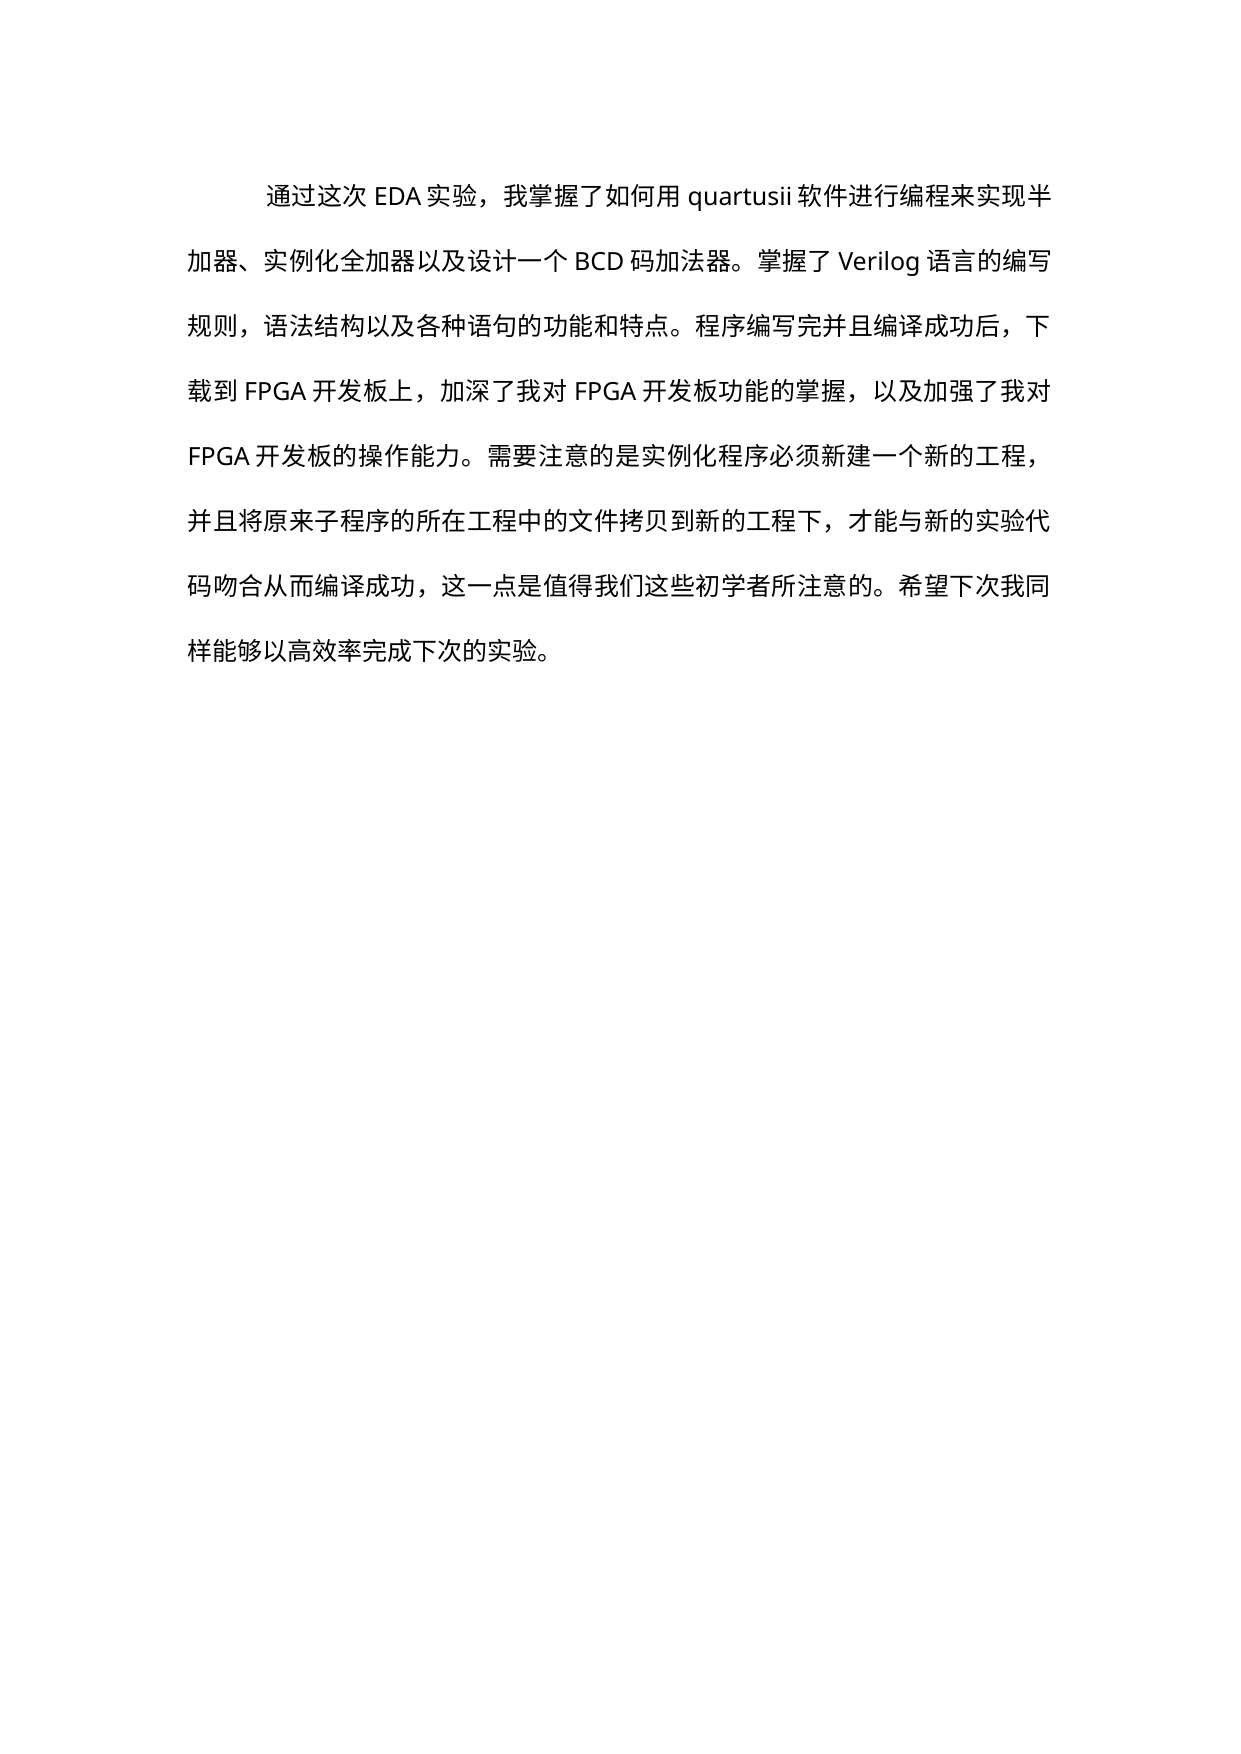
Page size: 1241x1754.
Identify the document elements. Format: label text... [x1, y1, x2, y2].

text 通过这次EDA实验，我掌握了如何用quartusii软件进行编程来实现半加器、实例化全加器以及设计一个BCD码加法器。掌握了Verilog语言的编写规则，语法结构以及各种语句的功能和特点。程序编写完并且编译成功后，下载到FPGA开发板上，加深了我对FPGA开发板功能的掌握，以及加强了我对FPGA开发板的操作能力。需要注意的是实例化程序必须新建一个新的工程，并且将原来子程序的所在工程中的文件拷贝到新的工程下，才能与新的实验代码吻合从而编译成功，这一点是值得我们这些初学者所注意的。希望下次我同样能够以高效率完成下次的实验。 [187, 162, 1053, 682]
